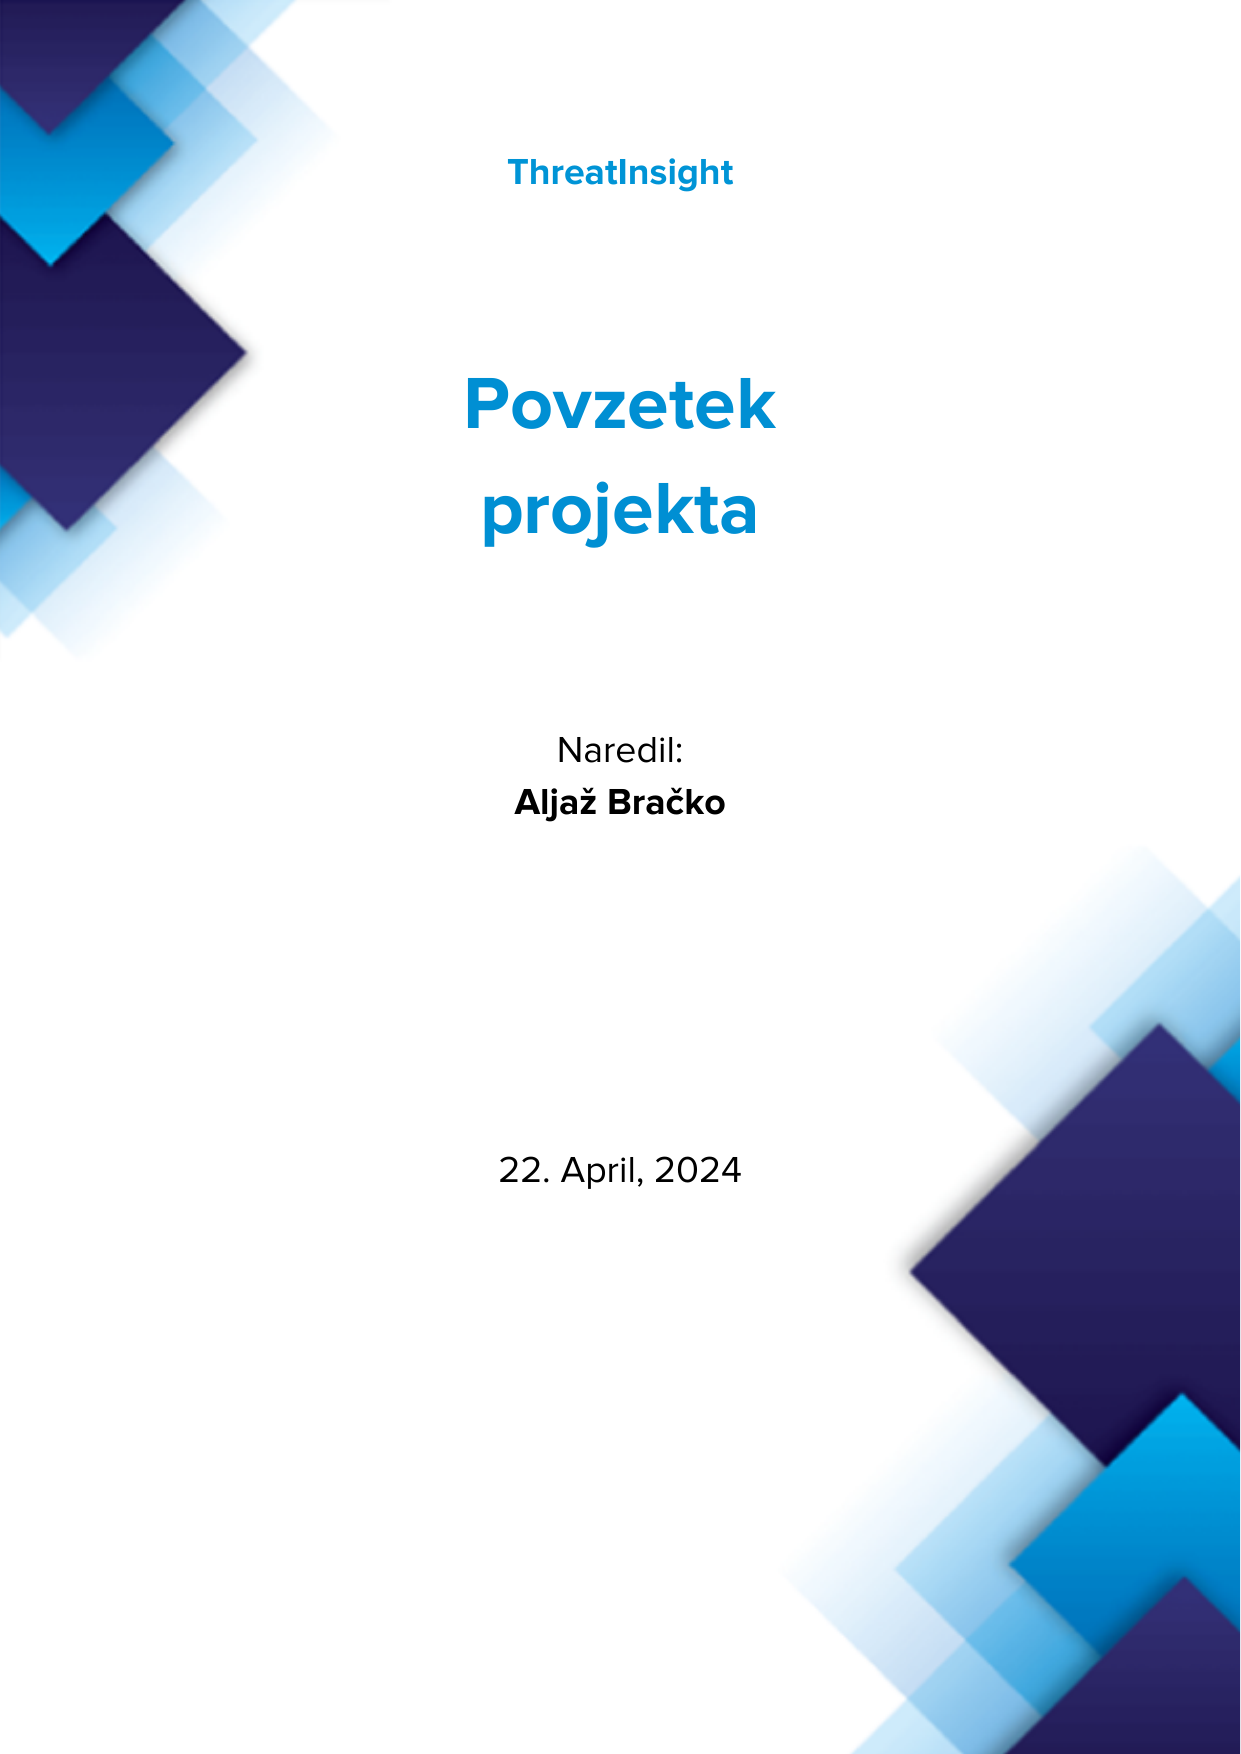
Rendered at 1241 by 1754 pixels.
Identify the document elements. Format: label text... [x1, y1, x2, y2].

text 22. April, 2024 [150, 1147, 1090, 1193]
picture [0, 0, 1241, 1754]
text projekta [150, 465, 1090, 556]
text ThreatInsight [150, 150, 1090, 196]
text Aljaž Bračko [150, 780, 1090, 826]
text Povzetek [150, 360, 1090, 451]
text Naredil: [150, 727, 1090, 773]
